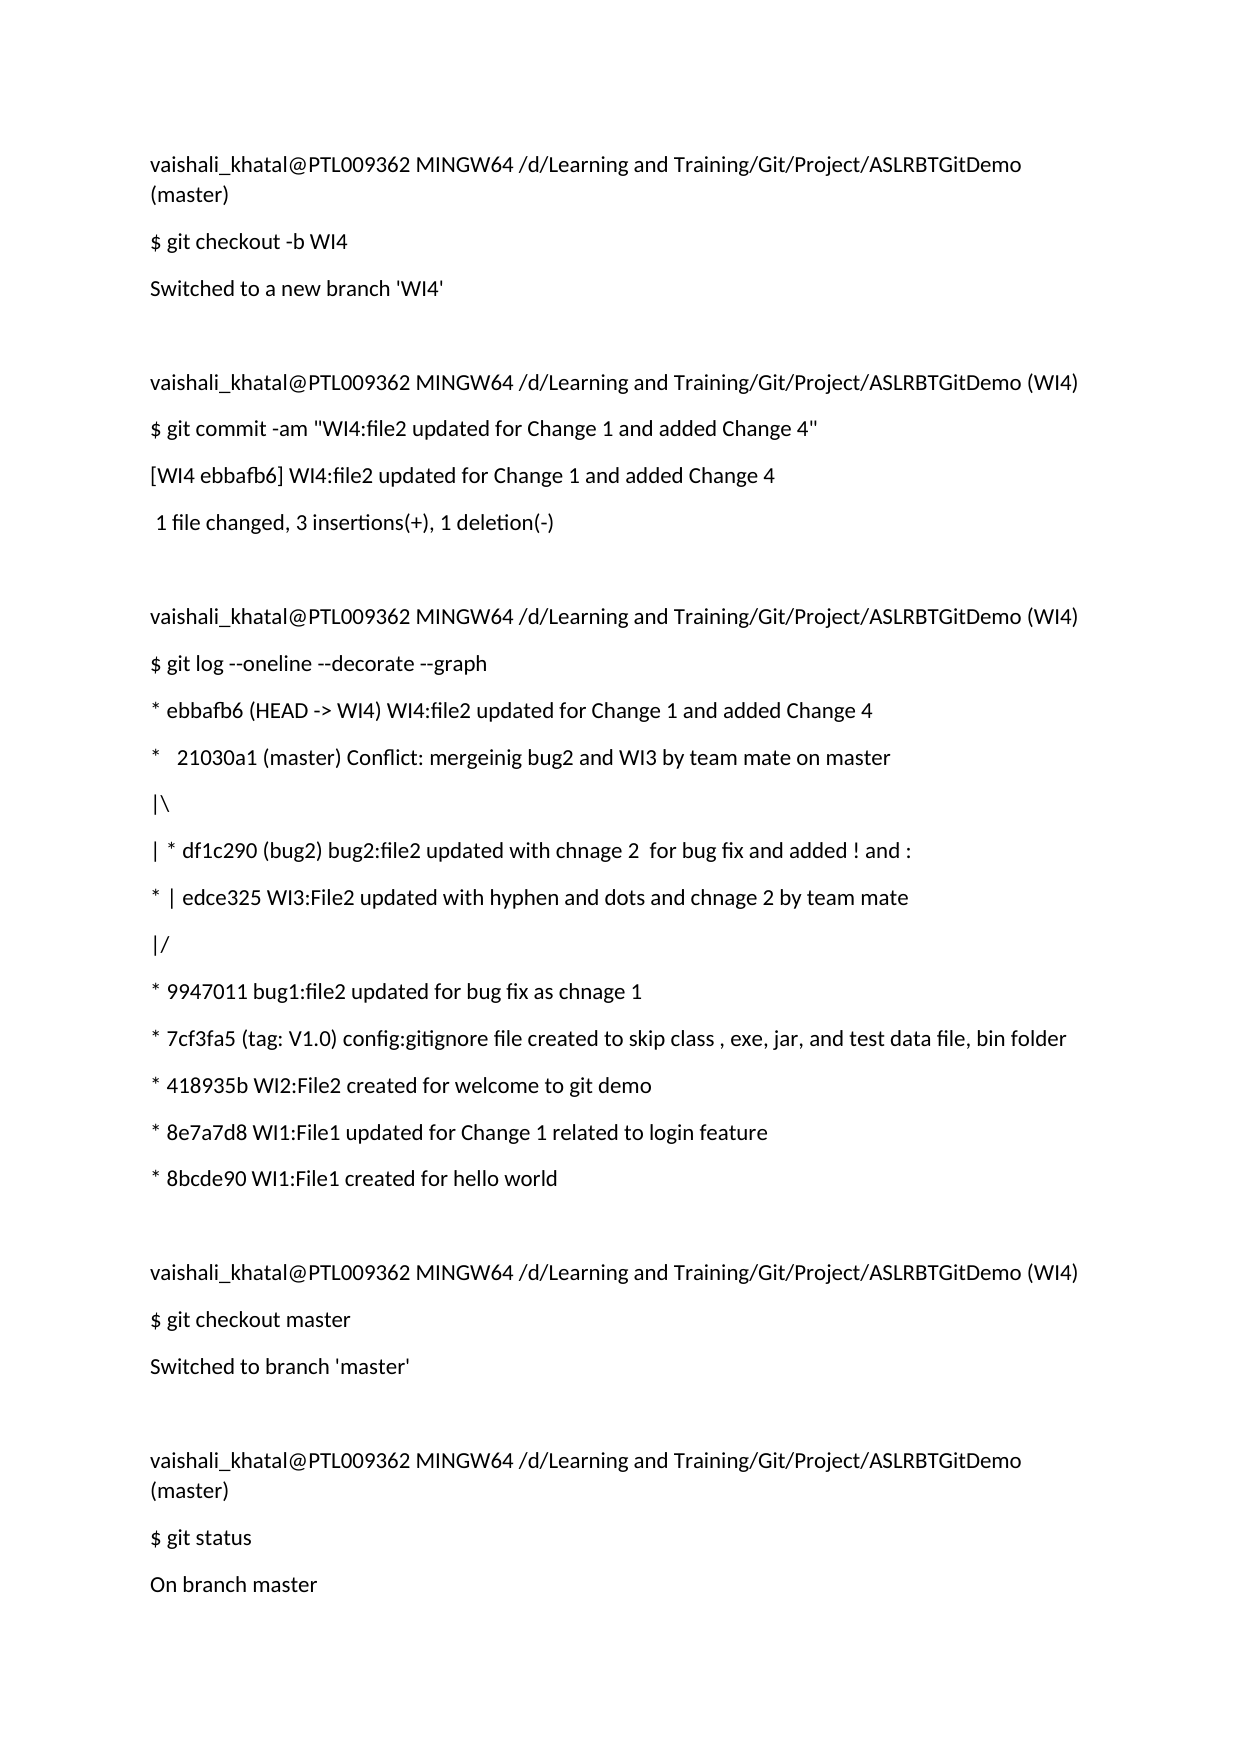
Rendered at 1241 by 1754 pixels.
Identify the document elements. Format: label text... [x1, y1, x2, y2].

text $ git checkout -b WI4 [150, 227, 1090, 255]
text vaishali_khatal@PTL009362 MINGW64 /d/Learning and Training/Git/Project/ASLRBTGitDemo (master) [150, 1446, 1090, 1504]
text vaishali_khatal@PTL009362 MINGW64 /d/Learning and Training/Git/Project/ASLRBTGitDemo (WI4) [150, 602, 1090, 630]
text On branch master [150, 1570, 1090, 1598]
text | * df1c290 (bug2) bug2:file2 updated with chnage 2 for bug fix and added ! and : [150, 836, 1090, 864]
text [WI4 ebbafb6] WI4:file2 updated for Change 1 and added Change 4 [150, 461, 1090, 489]
text Switched to a new branch 'WI4' [150, 274, 1090, 302]
text * 9947011 bug1:file2 updated for bug fix as chnage 1 [150, 977, 1090, 1005]
text * 21030a1 (master) Conflict: mergeinig bug2 and WI3 by team mate on master [150, 743, 1090, 771]
text Switched to branch 'master' [150, 1352, 1090, 1380]
text $ git checkout master [150, 1305, 1090, 1333]
text |\ [150, 789, 1090, 818]
text $ git status [150, 1523, 1090, 1551]
text vaishali_khatal@PTL009362 MINGW64 /d/Learning and Training/Git/Project/ASLRBTGitDemo (WI4) [150, 1258, 1090, 1286]
text vaishali_khatal@PTL009362 MINGW64 /d/Learning and Training/Git/Project/ASLRBTGitDemo (master) [150, 150, 1090, 208]
text * 8bcde90 WI1:File1 created for hello world [150, 1164, 1090, 1193]
text * 7cf3fa5 (tag: V1.0) config:gitignore file created to skip class , exe, jar, and test data file, bin folder [150, 1024, 1090, 1052]
text 1 file changed, 3 insertions(+), 1 deletion(-) [150, 508, 1090, 536]
text vaishali_khatal@PTL009362 MINGW64 /d/Learning and Training/Git/Project/ASLRBTGitDemo (WI4) [150, 368, 1090, 396]
text * ebbafb6 (HEAD -> WI4) WI4:file2 updated for Change 1 and added Change 4 [150, 696, 1090, 724]
text $ git commit -am "WI4:file2 updated for Change 1 and added Change 4" [150, 414, 1090, 443]
text * 418935b WI2:File2 created for welcome to git demo [150, 1071, 1090, 1099]
text $ git log --oneline --decorate --graph [150, 649, 1090, 677]
text * 8e7a7d8 WI1:File1 updated for Change 1 related to login feature [150, 1118, 1090, 1146]
text |/ [150, 930, 1090, 958]
text * | edce325 WI3:File2 updated with hyphen and dots and chnage 2 by team mate [150, 883, 1090, 911]
